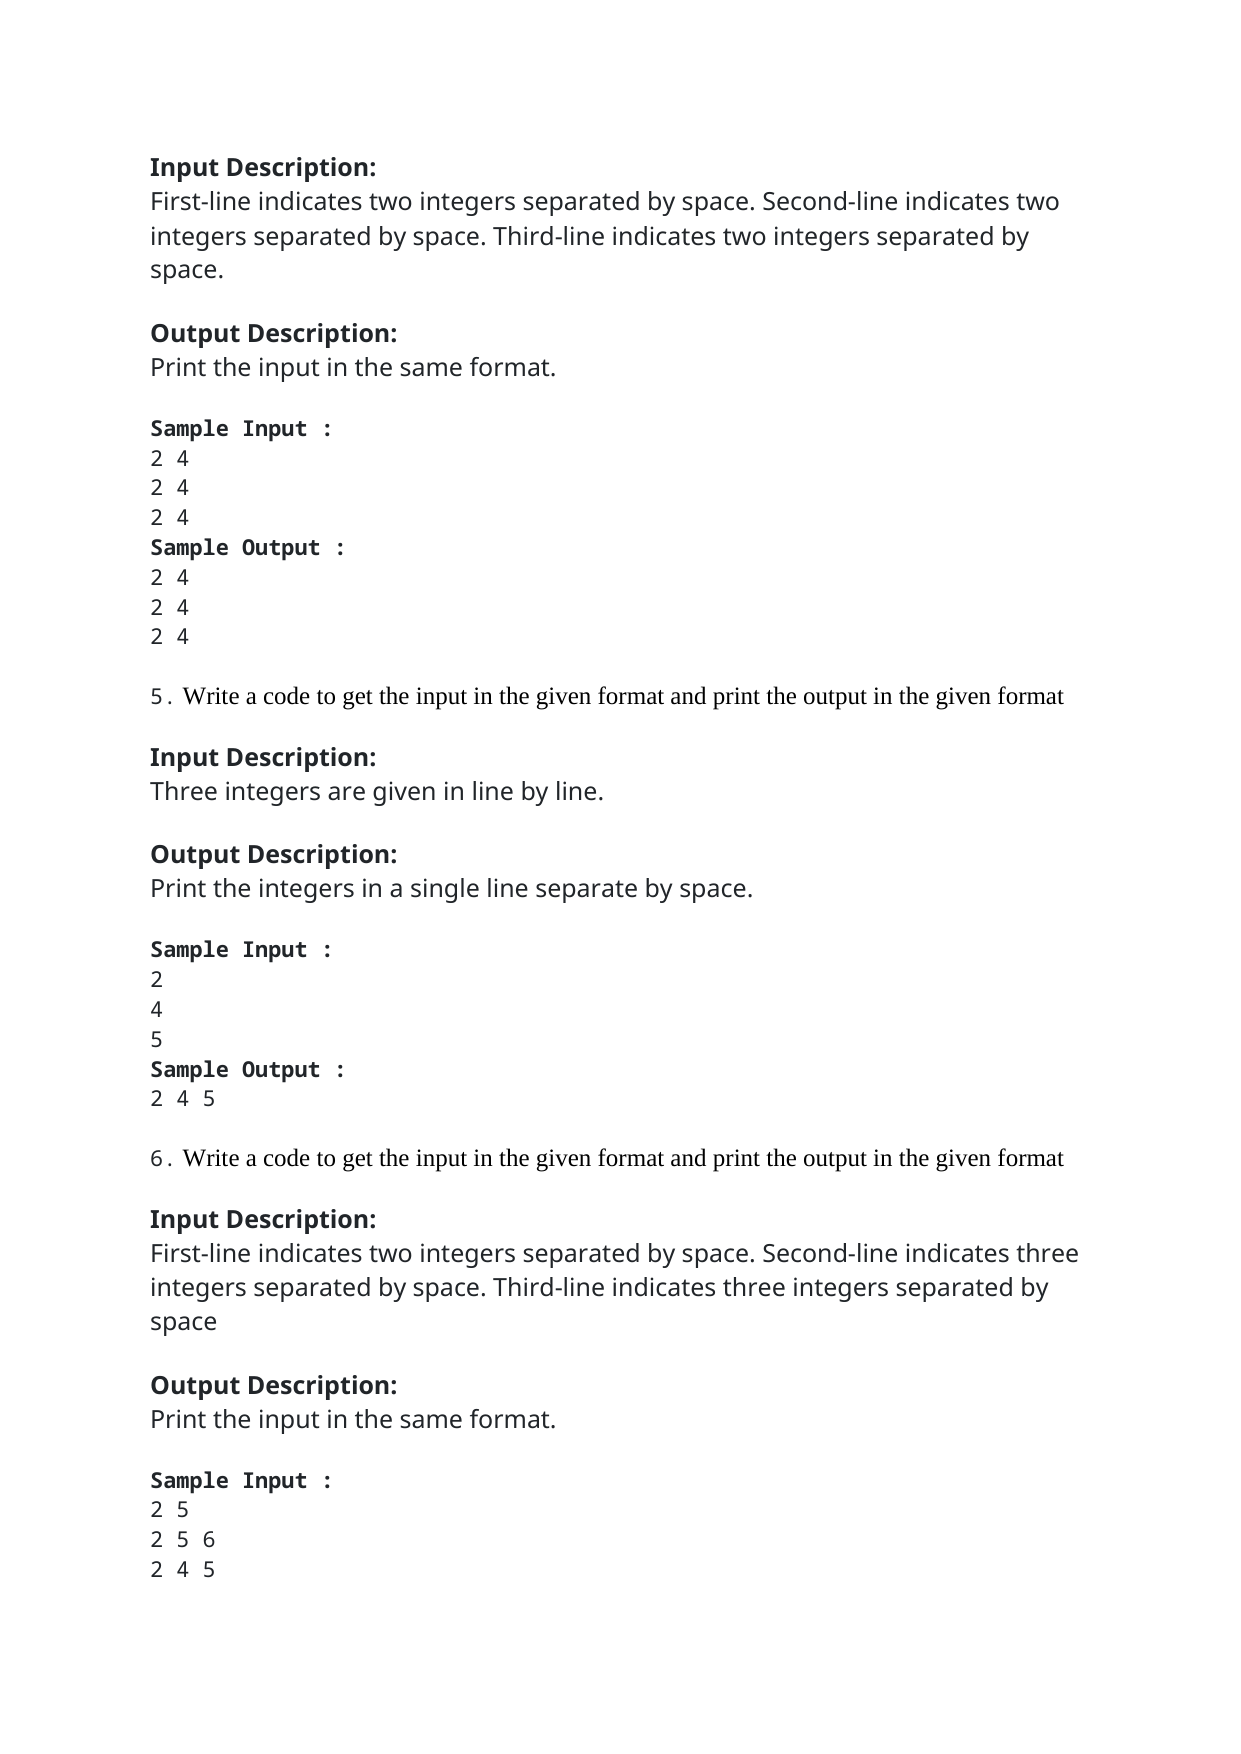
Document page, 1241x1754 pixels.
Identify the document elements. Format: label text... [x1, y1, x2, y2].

text Output Description: Print the input in the same format. [150, 1367, 1090, 1435]
text Sample Output : 2 4 5 [150, 1053, 1090, 1113]
text 5. Write a code to get the input in the given format and print the output in the given format [150, 681, 1090, 711]
text Input Description: First-line indicates two integers separated by space. Second-line indicates three integers separated by space. Third-line indicates three integers separated by space [150, 1202, 1090, 1338]
text Output Description: Print the input in the same format. [150, 315, 1090, 383]
text Sample Output : 2 4 2 4 2 4 [150, 532, 1090, 651]
text 6. Write a code to get the input in the given format and print the output in the given format [150, 1143, 1090, 1173]
text Sample Input : 2 5 2 5 6 2 4 5 [150, 1464, 1090, 1584]
text Sample Input : 2 4 5 [150, 934, 1090, 1053]
text Output Description: Print the integers in a single line separate by space. [150, 837, 1090, 905]
text Sample Input : 2 4 2 4 2 4 [150, 413, 1090, 532]
text Input Description: Three integers are given in line by line. [150, 740, 1090, 808]
text Input Description: First-line indicates two integers separated by space. Second-line indicates two integers separated by space. Third-line indicates two integers separated by space. [150, 150, 1090, 286]
